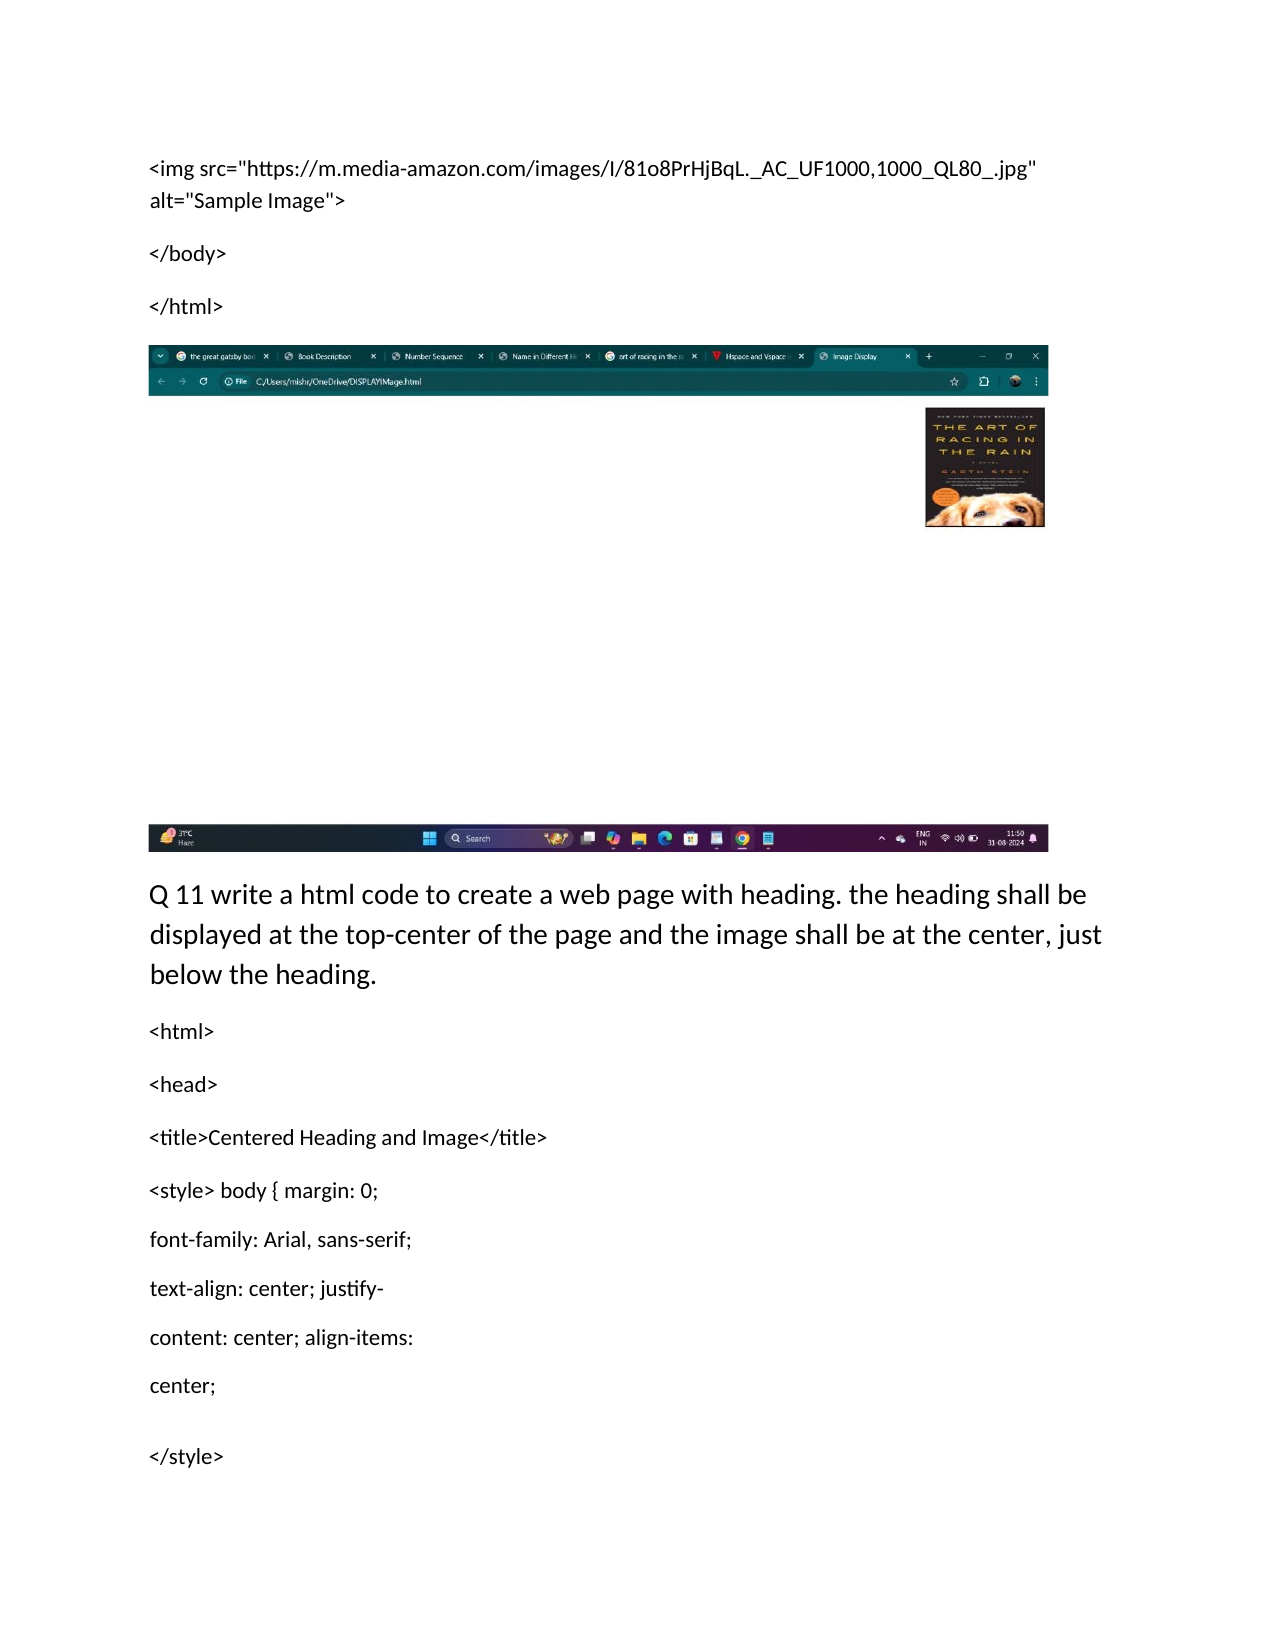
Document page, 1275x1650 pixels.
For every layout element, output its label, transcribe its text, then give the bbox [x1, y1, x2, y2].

text <img src="https://m.media-amazon.com/images/I/81o8PrHjBqL._AC_UF1000,1000_QL80_.jpg" alt="Sample Image"> [148, 154, 1130, 214]
text </html> [148, 292, 1130, 320]
text </body> [148, 239, 1130, 267]
text <title>Centered Heading and Image</title> [148, 1123, 1130, 1152]
text <head> [148, 1071, 1130, 1098]
text <html> [148, 1017, 1130, 1046]
text Q 11 write a html code to create a web page with heading. the heading shall be displayed at the top-center of the page and the image shall be at the center, just below the heading. [148, 876, 1130, 992]
text </style> [148, 1442, 1130, 1470]
text <style> body { margin: 0; font-family: Arial, sans-serif; text-align: center; justify-content: center; align-items: center; [148, 1177, 419, 1399]
picture [148, 345, 1049, 852]
